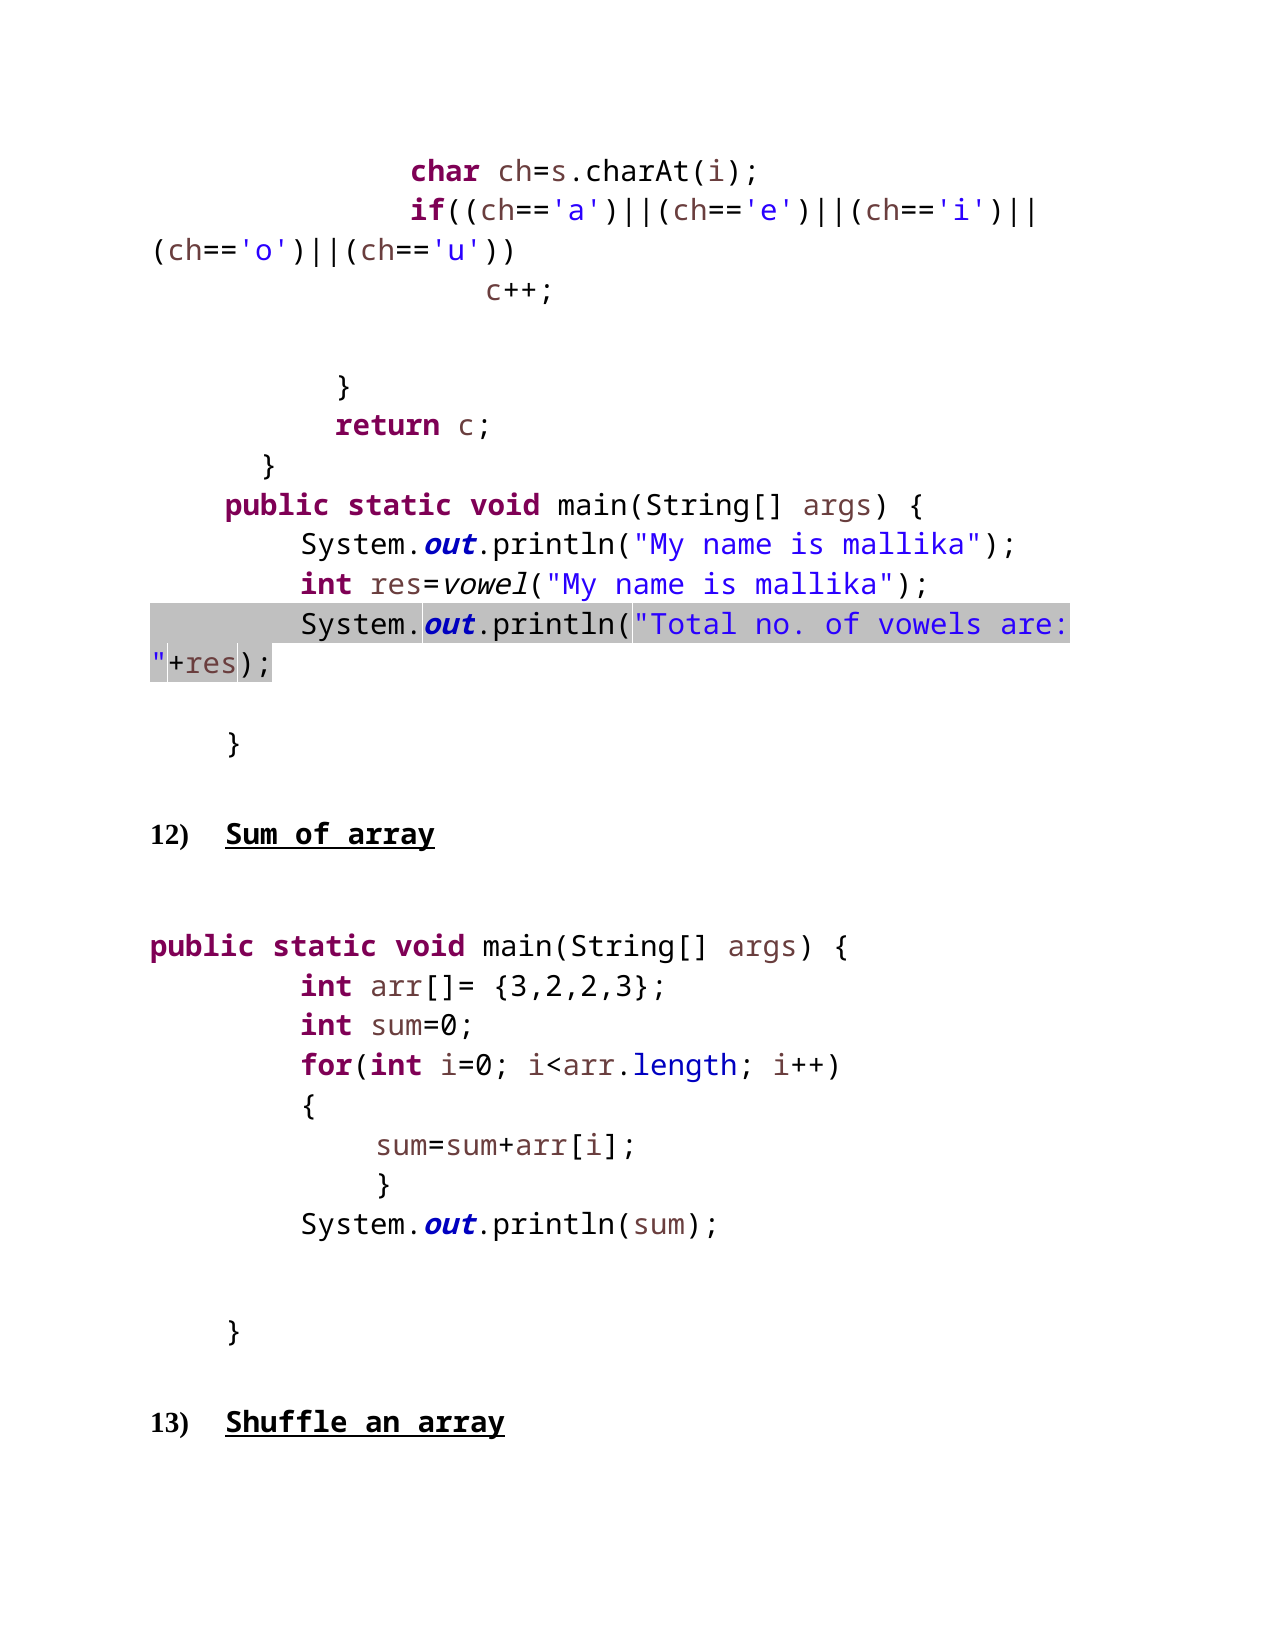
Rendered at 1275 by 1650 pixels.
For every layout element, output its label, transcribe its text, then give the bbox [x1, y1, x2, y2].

list Shuffle an array [150, 1402, 1125, 1441]
text int arr[]= {3,2,2,3}; [150, 965, 1125, 1005]
text c++; [150, 269, 1125, 309]
text } [150, 444, 1125, 484]
text return c; [150, 404, 1125, 444]
list } [187, 1311, 1125, 1350]
text sum=sum+arr[i]; [150, 1124, 1125, 1163]
text if((ch=='a')||(ch=='e')||(ch=='i')||(ch=='o')||(ch=='u')) [150, 190, 1125, 269]
text System.out.println(sum); [150, 1203, 1125, 1243]
text int sum=0; [150, 1005, 1125, 1044]
text System.out.println("Total no. of vowels are: "+res); [272, 603, 1125, 682]
list Sum of array [150, 813, 1125, 853]
text } [150, 365, 1125, 404]
list } [187, 722, 1125, 762]
text { [150, 1084, 1125, 1124]
text public static void main(String[] args) { [150, 925, 1125, 965]
text } [150, 1163, 1125, 1203]
text int res=vowel("My name is mallika"); [150, 563, 1125, 603]
text char ch=s.charAt(i); [150, 150, 1125, 190]
text System.out.println("My name is mallika"); [150, 523, 1125, 563]
text for(int i=0; i<arr.length; i++) [150, 1044, 1125, 1084]
text public static void main(String[] args) { [150, 484, 1125, 523]
